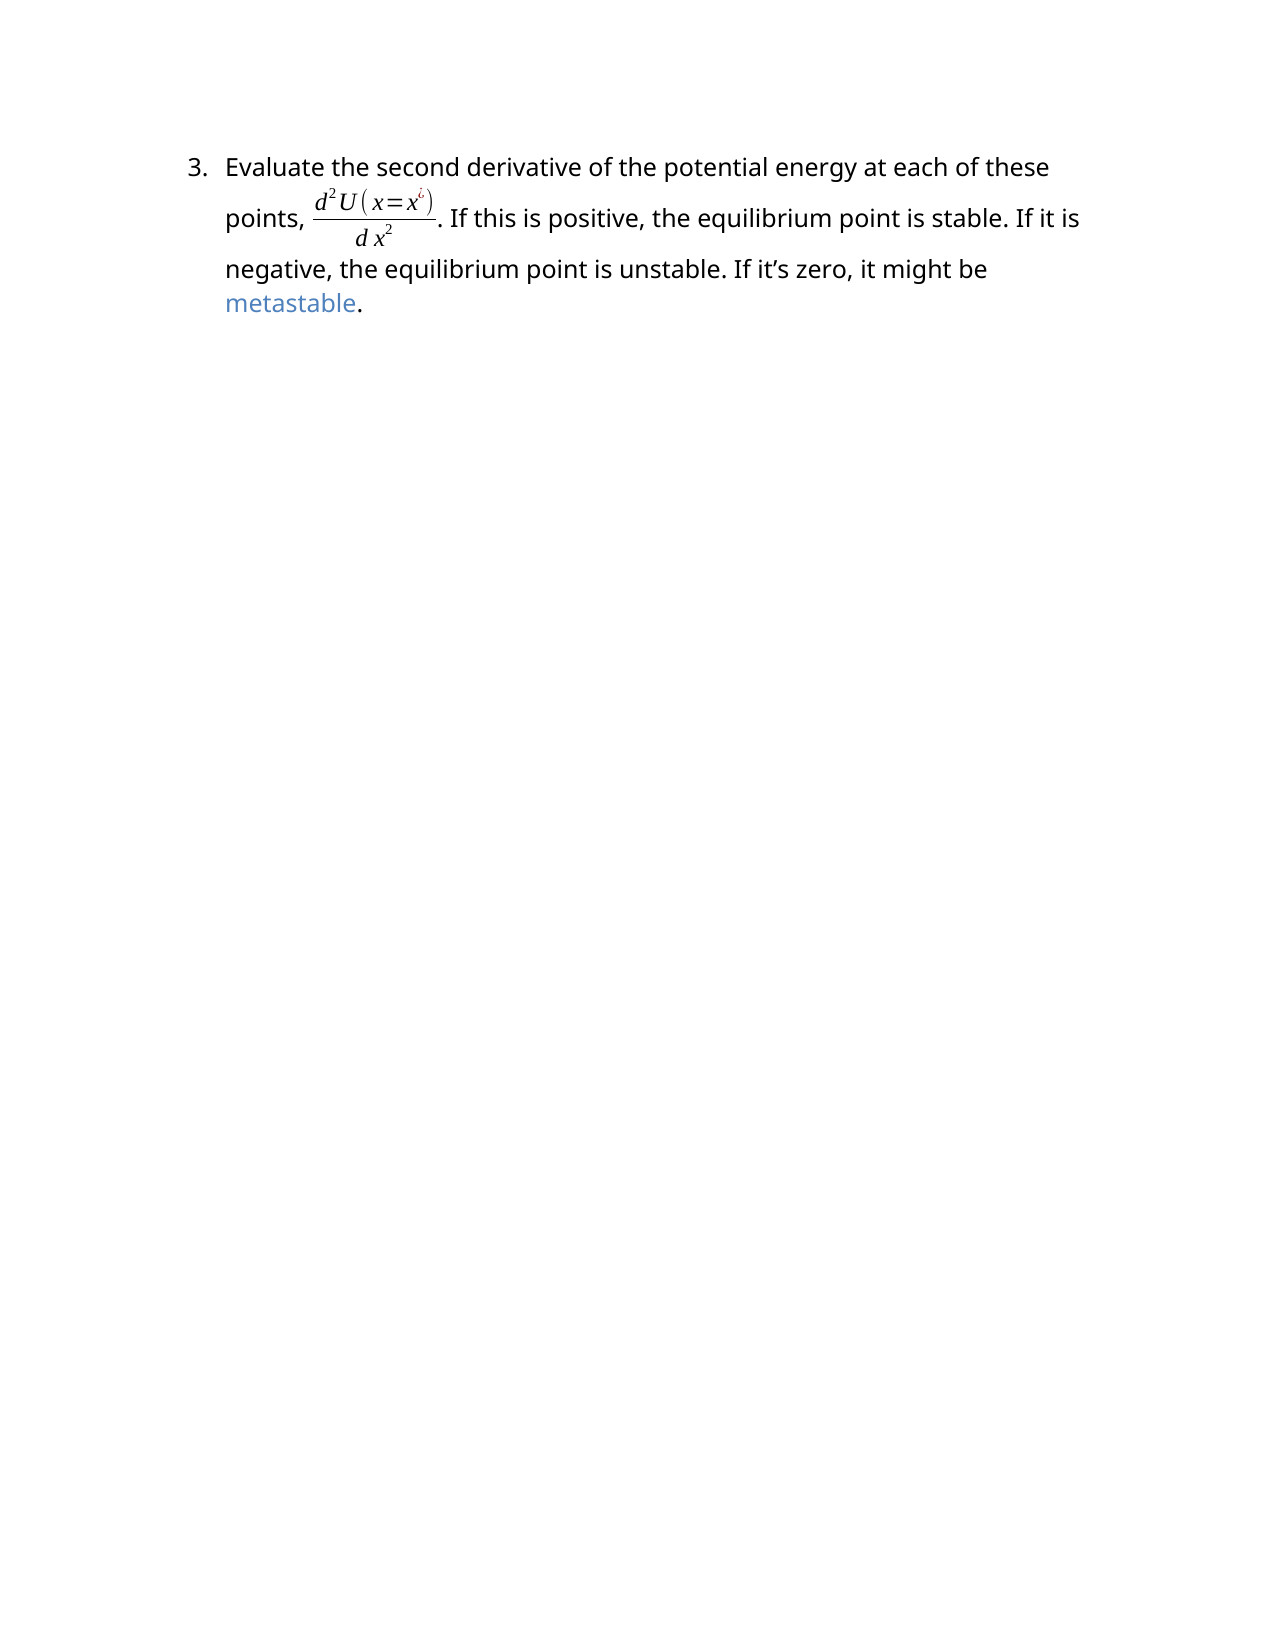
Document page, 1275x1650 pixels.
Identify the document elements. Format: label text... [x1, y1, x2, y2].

list Evaluate the second derivative of the potential energy at each of these points, . If this is positive, the equilibrium point is stable. If it is negative, the equilibrium point is unstable. If it’s zero, it might be metastable. [187, 150, 1125, 320]
